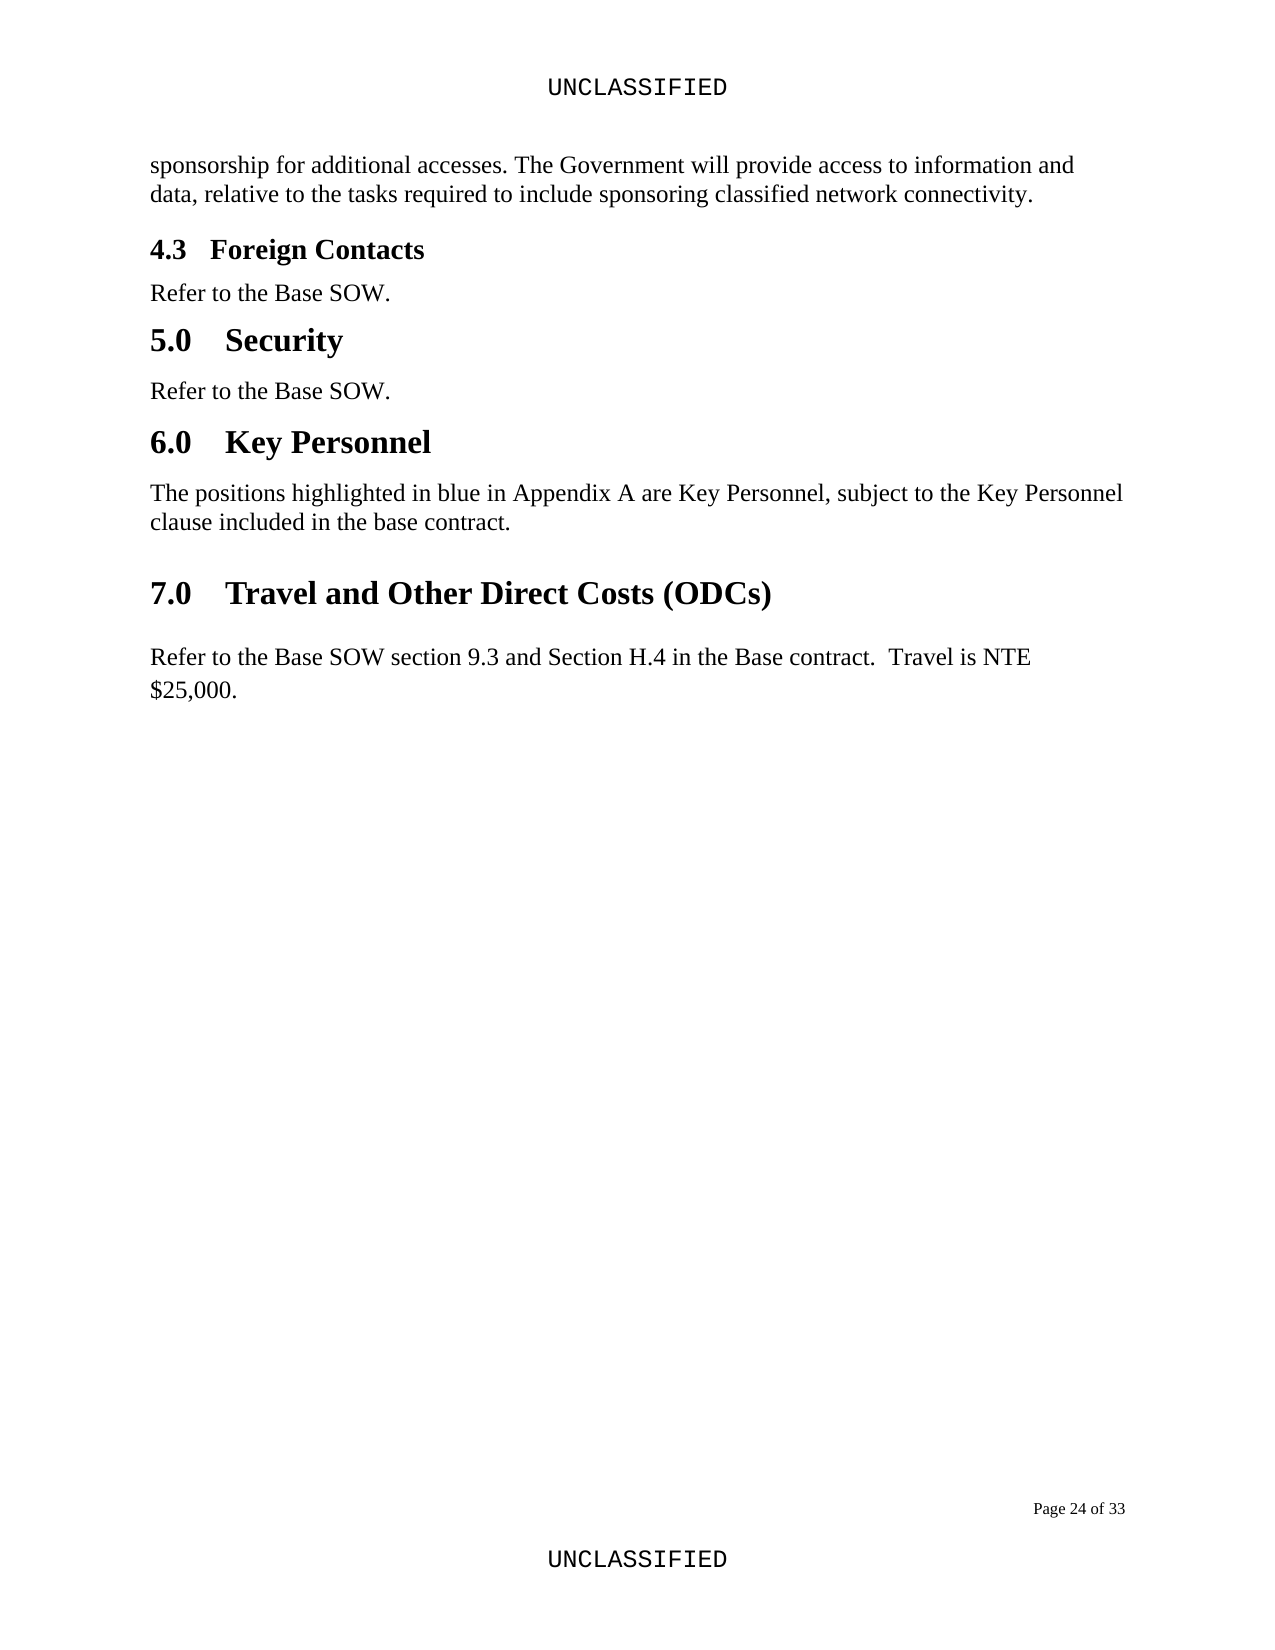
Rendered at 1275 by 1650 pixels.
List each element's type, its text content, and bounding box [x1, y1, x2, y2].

text Refer to the Base SOW section 9.3 and Section H.4 in the Base contract. Travel is NTE $25,000. [150, 642, 1125, 704]
subtitle Foreign Contacts [150, 232, 1125, 266]
subtitle Travel and Other Direct Costs (ODCs) [150, 573, 1125, 612]
text Refer to the Base SOW. [150, 376, 1125, 405]
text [150, 150, 1125, 207]
subtitle Security [150, 320, 1125, 358]
subtitle Key Personnel [150, 422, 1125, 460]
text The positions highlighted in blue in Appendix A are Key Personnel, subject to the Key Personnel clause included in the base contract. [150, 478, 1125, 536]
text Refer to the Base SOW. [150, 278, 1125, 307]
